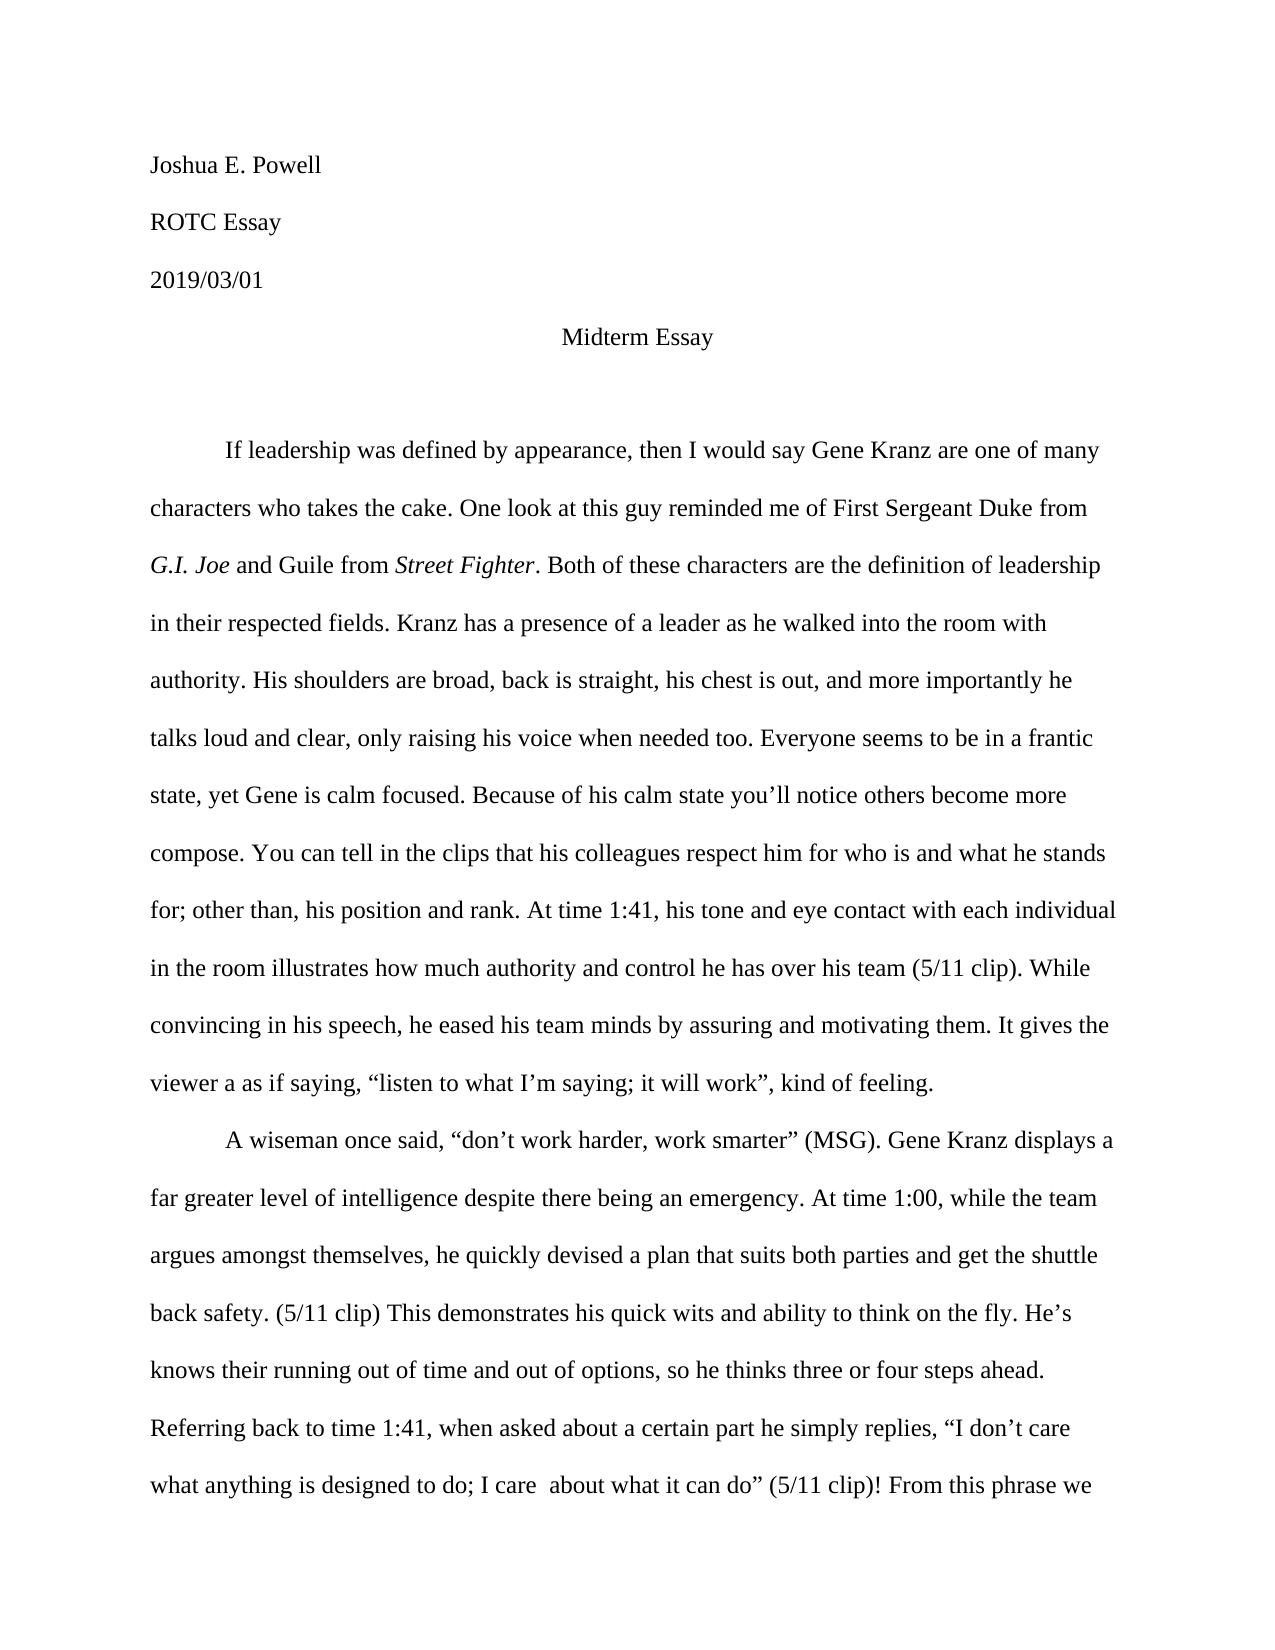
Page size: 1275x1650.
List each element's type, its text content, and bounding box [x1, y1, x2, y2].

text Joshua E. Powell [150, 150, 1125, 179]
text Midterm Essay [150, 322, 1125, 407]
text ROTC Essay [150, 207, 1125, 236]
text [150, 1125, 1125, 1499]
text 2019/03/01 [150, 265, 1125, 294]
text If leadership was defined by appearance, then I would say Gene Kranz are one of many characters who takes the cake. One look at this guy reminded me of First Sergeant Duke from G.I. Joe and Guile from Street Fighter. Both of these characters are the definition of leadership in their respected fields. Kranz has a presence of a leader as he walked into the room with authority. His shoulders are broad, back is straight, his chest is out, and more importantly he talks loud and clear, only raising his voice when needed too. Everyone seems to be in a frantic state, yet Gene is calm focused. Because of his calm state you’ll notice others become more compose. You can tell in the clips that his colleagues respect him for who is and what he stands for; other than, his position and rank. At time 1:41, his tone and eye contact with each individual in the room illustrates how much authority and control he has over his team (5/11 clip). While convincing in his speech, he eased his team minds by assuring and motivating them. It gives the viewer a as if saying, “listen to what I’m saying; it will work”, kind of feeling. [150, 435, 1125, 1097]
